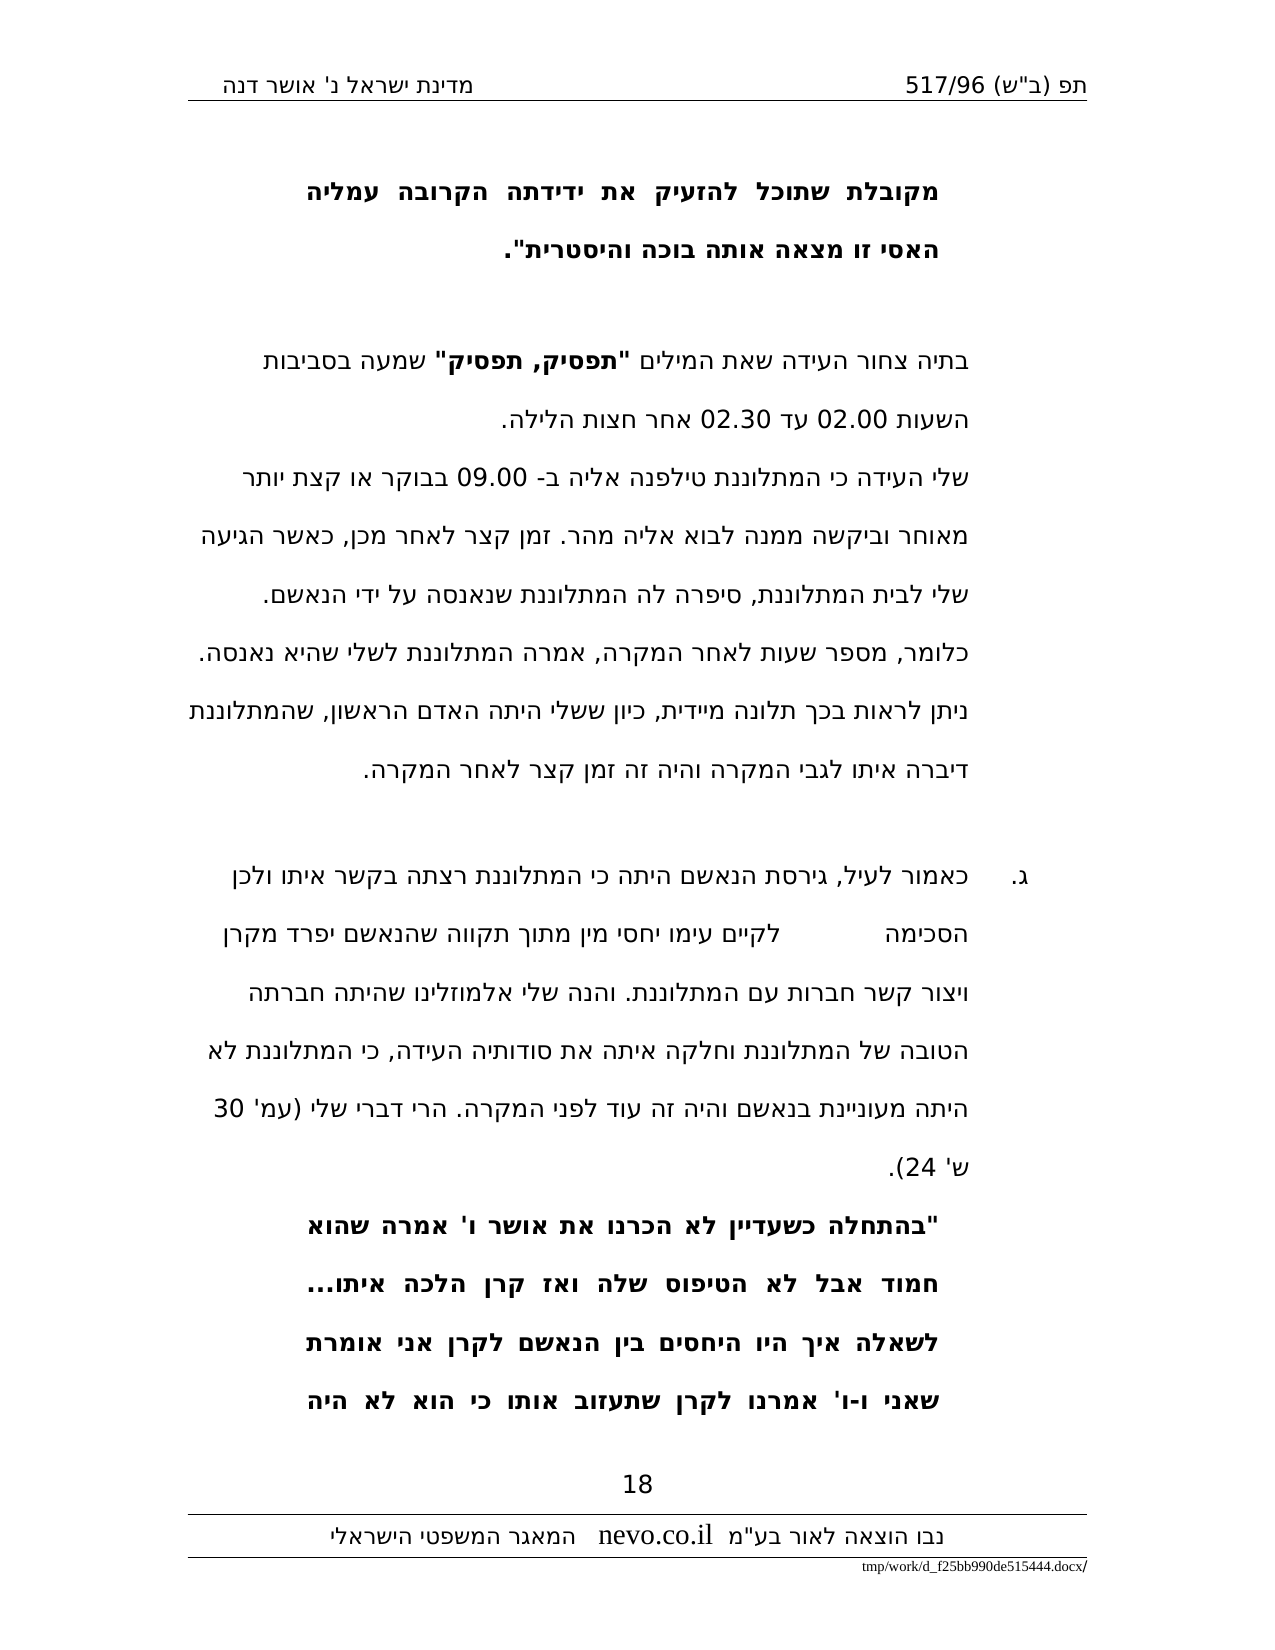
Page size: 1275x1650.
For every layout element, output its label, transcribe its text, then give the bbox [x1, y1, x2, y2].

text כלומר, מספר שעות לאחר המקרה, אמרה המתלוננת לשלי שהיא נאנסה. ניתן לראות בכך תלונה מיידית, כיון ששלי היתה האדם הראשון, שהמתלוננת דיברה איתו לגבי המקרה והיה זה זמן קצר לאחר המקרה. [187, 638, 969, 784]
text ג. כאמור לעיל, גירסת הנאשם היתה כי המתלוננת רצתה בקשר איתו ולכן הסכימה לקיים עימו יחסי מין מתוך תקווה שהנאשם יפרד מקרן ויצור קשר חברות עם המתלוננת. והנה שלי אלמוזלינו שהיתה חברתה הטובה של המתלוננת וחלקה איתה את סודותיה העידה, כי המתלוננת לא היתה מעוניינת בנאשם והיה זה עוד לפני המקרה. הרי דברי שלי (עמ' 30 ש' 24). [187, 861, 1028, 1182]
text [306, 1211, 940, 1416]
text שלי העידה כי המתלוננת טילפנה אליה ב- 09.00 בבוקר או קצת יותר מאוחר וביקשה ממנה לבוא אליה מהר. זמן קצר לאחר מכן, כאשר הגיעה שלי לבית המתלוננת, סיפרה לה המתלוננת שנאנסה על ידי הנאשם. [187, 463, 969, 609]
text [306, 177, 940, 265]
text בתיה צחור העידה שאת המילים "תפסיק, תפסיק" שמעה בסביבות השעות 02.00 עד 02.30 אחר חצות הלילה. [187, 347, 969, 434]
